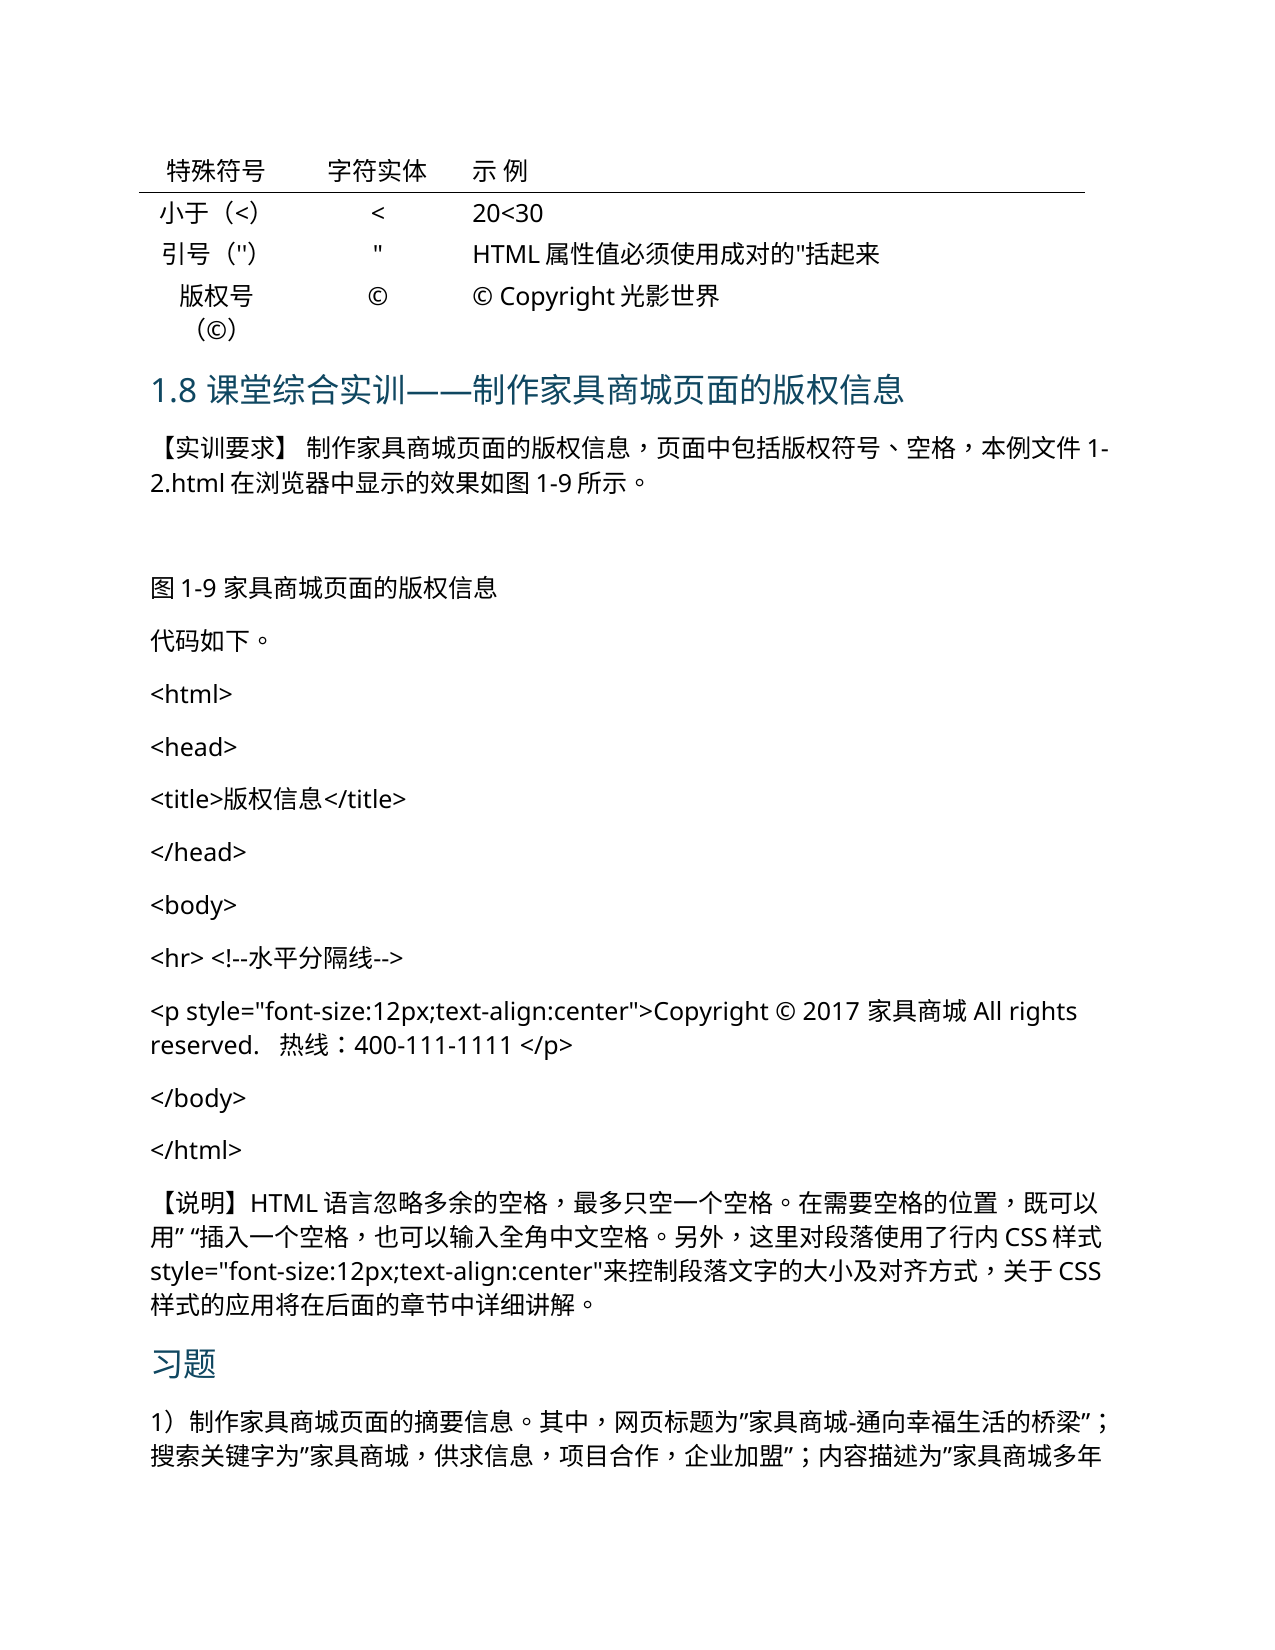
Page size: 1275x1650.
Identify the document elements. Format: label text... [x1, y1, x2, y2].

table_cell 版权号（©） [139, 275, 294, 350]
text </head> [150, 835, 1125, 869]
table_cell HTML属性值必须使用成对的"括起来 [461, 233, 1084, 275]
text 【实训要求】 制作家具商城页面的版权信息，页面中包括版权符号、空格，本例文件1-2.html在浏览器中显示的效果如图1-9所示。 [150, 431, 1125, 499]
table_cell 20<30 [461, 193, 1084, 233]
table_cell © [295, 275, 461, 350]
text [150, 1405, 1125, 1473]
text <html> [150, 676, 1125, 711]
table_header 示 例 [461, 150, 1084, 192]
text 图1-9 家具商城页面的版权信息 [150, 571, 1125, 605]
subtitle 1.8 课堂综合实训——制作家具商城页面的版权信息 [150, 367, 1125, 412]
text 代码如下。 [150, 624, 1125, 658]
table_cell " [295, 233, 461, 275]
text </body> [150, 1080, 1125, 1114]
table_header 字符实体 [295, 150, 461, 192]
text <title>版权信息</title> [150, 782, 1125, 816]
text <body> [150, 888, 1125, 922]
table_cell < [295, 193, 461, 233]
table_cell © Copyright光影世界 [461, 275, 1084, 350]
text 【说明】HTML语言忽略多余的空格，最多只空一个空格。在需要空格的位置，既可以用” “插入一个空格，也可以输入全角中文空格。另外，这里对段落使用了行内CSS样式style="font-size:12px;text-align:center"来控制段落文字的大小及对齐方式，关于CSS样式的应用将在后面的章节中详细讲解。 [150, 1186, 1125, 1322]
table_cell 引号（''） [139, 233, 294, 275]
table_header 特殊符号 [139, 150, 294, 192]
subtitle 习题 [150, 1341, 1125, 1386]
text <p style="font-size:12px;text-align:center">Copyright © 2017 家具商城 All rights reserved. 热线：400-111-1111 </p> [150, 993, 1125, 1061]
table_cell 小于（<） [139, 193, 294, 233]
text <head> [150, 729, 1125, 763]
text </html> [150, 1133, 1125, 1167]
text <hr> <!--水平分隔线--> [150, 941, 1125, 974]
